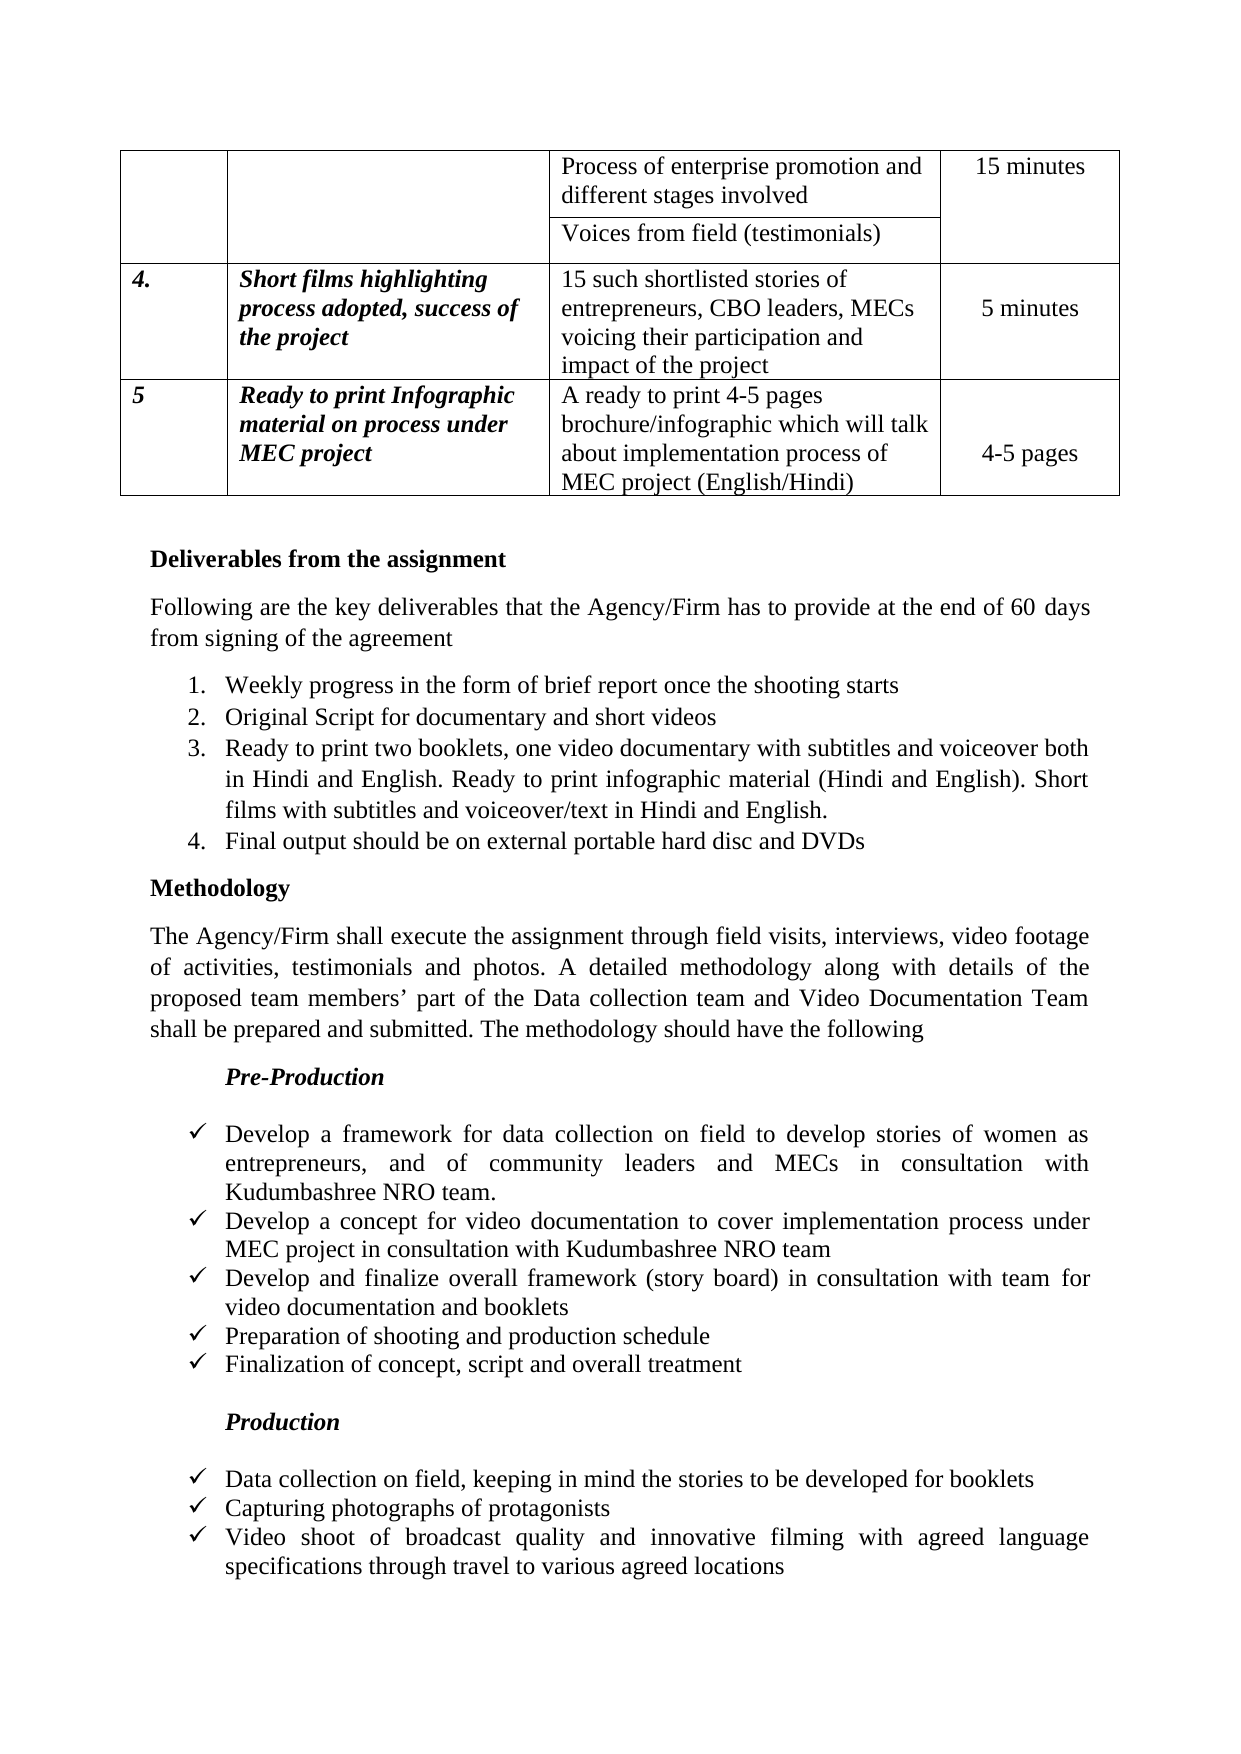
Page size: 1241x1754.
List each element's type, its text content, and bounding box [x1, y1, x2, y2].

list Develop and finalize overall framework (story board) in consultation with team for video documentation and booklets [187, 1263, 1090, 1321]
table_cell A ready to print 4-5 pages brochure/infographic which will talk about implementation process of MEC project (English/Hindi) [550, 380, 940, 495]
table_cell 4. [121, 264, 227, 379]
text Pre-Production [150, 1062, 1090, 1091]
table_cell 15 such shortlisted stories of entrepreneurs, CBO leaders, MECs voicing their participation and impact of the project [550, 264, 940, 379]
table_cell 5 minutes [941, 264, 1119, 379]
list Develop a framework for data collection on field to develop stories of women as entrepreneurs, and of community leaders and MECs in consultation with Kudumbashree NRO team. [187, 1119, 1090, 1206]
table_cell Ready to print Infographic material on process under MEC project [228, 380, 549, 495]
list Preparation of shooting and production schedule [187, 1321, 1090, 1349]
table_cell Short films highlighting process adopted, success of the project [228, 264, 549, 379]
text The Agency/Firm shall execute the assignment through field visits, interviews, video footage of activities, testimonials and photos. A detailed methodology along with details of the proposed team members’ part of the Data collection team and Video Documentation Team shall be prepared and submitted. The methodology should have the following [150, 921, 1090, 1043]
list Weekly progress in the form of brief report once the shooting starts [187, 671, 1090, 699]
list Final output should be on external portable hard disc and DVDs [187, 826, 1090, 854]
text Following are the key deliverables that the Agency/Firm has to provide at the end of 60 days from signing of the agreement [150, 592, 1090, 652]
list Original Script for documentary and short videos [187, 702, 1090, 730]
text Deliverables from the assignment [150, 544, 1090, 573]
list Video shoot of broadcast quality and innovative filming with agreed language specifications through travel to various agreed locations [187, 1522, 1090, 1579]
table_cell Process of enterprise promotion and different stages involved [550, 151, 940, 217]
text Production [150, 1407, 1090, 1436]
table_cell Voices from field (testimonials) [550, 218, 940, 263]
list Data collection on field, keeping in mind the stories to be developed for booklets [187, 1464, 1090, 1493]
list Ready to print two booklets, one video documentary with subtitles and voiceover both in Hindi and English. Ready to print infographic material (Hindi and English). Short films with subtitles and voiceover/text in Hindi and English. [187, 733, 1090, 823]
table_cell 4-5 pages [941, 380, 1119, 495]
list Capturing photographs of protagonists [187, 1493, 1090, 1522]
list Finalization of concept, script and overall treatment [187, 1349, 1090, 1378]
list Develop a concept for video documentation to cover implementation process under MEC project in consultation with Kudumbashree NRO team [187, 1206, 1090, 1263]
table_cell 5 [121, 380, 227, 495]
text Methodology [150, 873, 1090, 902]
